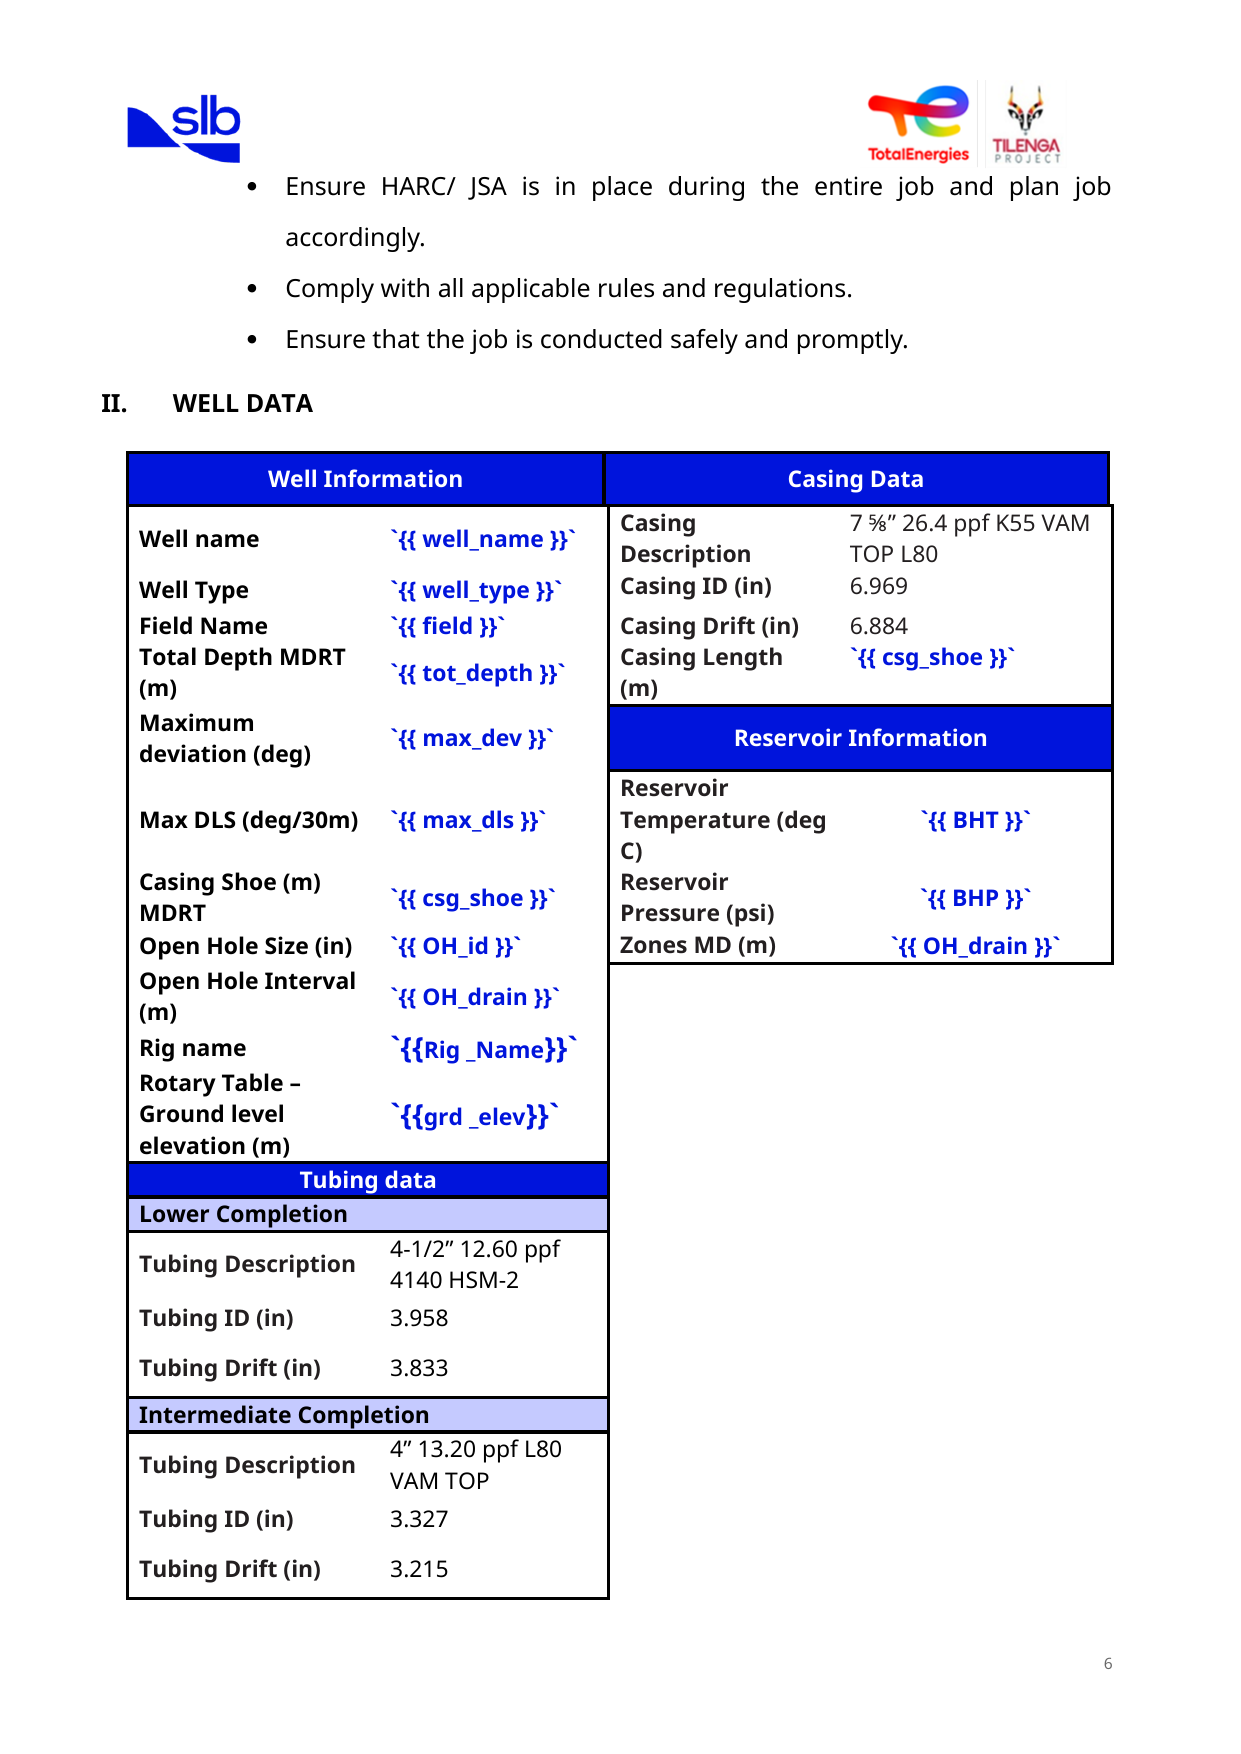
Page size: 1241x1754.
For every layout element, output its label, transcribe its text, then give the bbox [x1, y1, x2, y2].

table_cell `{{ tot_depth }}` [379, 641, 607, 703]
table_cell Well name [129, 507, 379, 570]
table_cell `{{ well_name }}` [379, 507, 607, 570]
table_cell `{{ csg_shoe }}` [379, 866, 607, 928]
table_cell Reservoir Pressure (psi) [610, 866, 838, 928]
table_cell Max DLS (deg/30m) [129, 769, 379, 866]
table_cell Casing Length (m) [610, 641, 838, 703]
table_cell Casing Drift (in) [610, 610, 838, 641]
table_cell 3.327 [379, 1496, 607, 1541]
table_cell `{{ field }}` [379, 610, 607, 641]
table_cell Lower Completion [129, 1199, 607, 1230]
table_header Casing Data [606, 454, 1107, 504]
table_cell Field Name [129, 610, 379, 641]
subtitle WELL DATA [128, 386, 1113, 420]
table_cell 7 ⅝” 26.4 ppf K55 VAM TOP L80 [838, 507, 1111, 570]
table_cell `{{ well_type }}` [379, 570, 607, 610]
table_cell Tubing Description [129, 1434, 379, 1496]
list Comply with all applicable rules and regulations. [248, 271, 1113, 305]
table_cell 6.969 [838, 570, 1111, 610]
table_cell 3.958 [379, 1295, 607, 1340]
table_cell Casing ID (in) [610, 570, 838, 610]
table_cell `{{ OH_drain }}` [838, 929, 1111, 962]
picture [860, 80, 1068, 169]
table_cell `{{grd _elev}}` [379, 1067, 607, 1161]
table_cell Well Type [129, 570, 379, 610]
table_cell 4-1/2” 12.60 ppf 4140 HSM-2 [379, 1233, 607, 1295]
table_cell Tubing Drift (in) [129, 1541, 379, 1597]
table_cell Casing Shoe (m) MDRT [129, 866, 379, 928]
table_cell Open Hole Interval (m) [129, 962, 379, 1027]
table_cell 6.884 [838, 610, 1111, 641]
table_cell Rig name [129, 1028, 379, 1067]
table_cell Tubing Drift (in) [129, 1340, 379, 1396]
table_cell Tubing data [129, 1164, 607, 1195]
table_cell `{{Rig _Name}}` [379, 1028, 607, 1067]
picture [127, 90, 243, 169]
table_cell `{{ csg_shoe }}` [838, 641, 1111, 703]
table_header Well Information [129, 454, 602, 504]
list Ensure HARC/ JSA is in place during the entire job and plan job accordingly. [248, 169, 1113, 254]
table_cell 4” 13.20 ppf L80 VAM TOP [379, 1434, 607, 1496]
table_cell 3.833 [379, 1340, 607, 1396]
table_cell 3.215 [379, 1541, 607, 1597]
table_cell Total Depth MDRT (m) [129, 641, 379, 703]
table_cell `{{ max_dev }}` [379, 704, 607, 769]
table_cell Zones MD (m) [610, 929, 838, 962]
table_cell `{{ OH_id }}` [379, 929, 607, 962]
table_cell Maximum deviation (deg) [129, 704, 379, 769]
table_cell Reservoir Information [610, 707, 1111, 769]
table_cell `{{ BHT }}` [838, 772, 1111, 866]
table_cell Open Hole Size (in) [129, 929, 379, 962]
table_cell Tubing Description [129, 1233, 379, 1295]
table_cell `{{ max_dls }}` [379, 769, 607, 866]
table_cell Reservoir Temperature (deg C) [610, 772, 838, 866]
table_cell Casing Description [610, 507, 838, 570]
table_cell Rotary Table – Ground level elevation (m) [129, 1067, 379, 1161]
table_cell Tubing ID (in) [129, 1295, 379, 1340]
table_cell `{{ BHP }}` [838, 866, 1111, 928]
table_cell Tubing ID (in) [129, 1496, 379, 1541]
list Ensure that the job is conducted safely and promptly. [248, 322, 1113, 356]
table_cell Intermediate Completion [129, 1399, 607, 1430]
table_cell `{{ OH_drain }}` [379, 962, 607, 1027]
